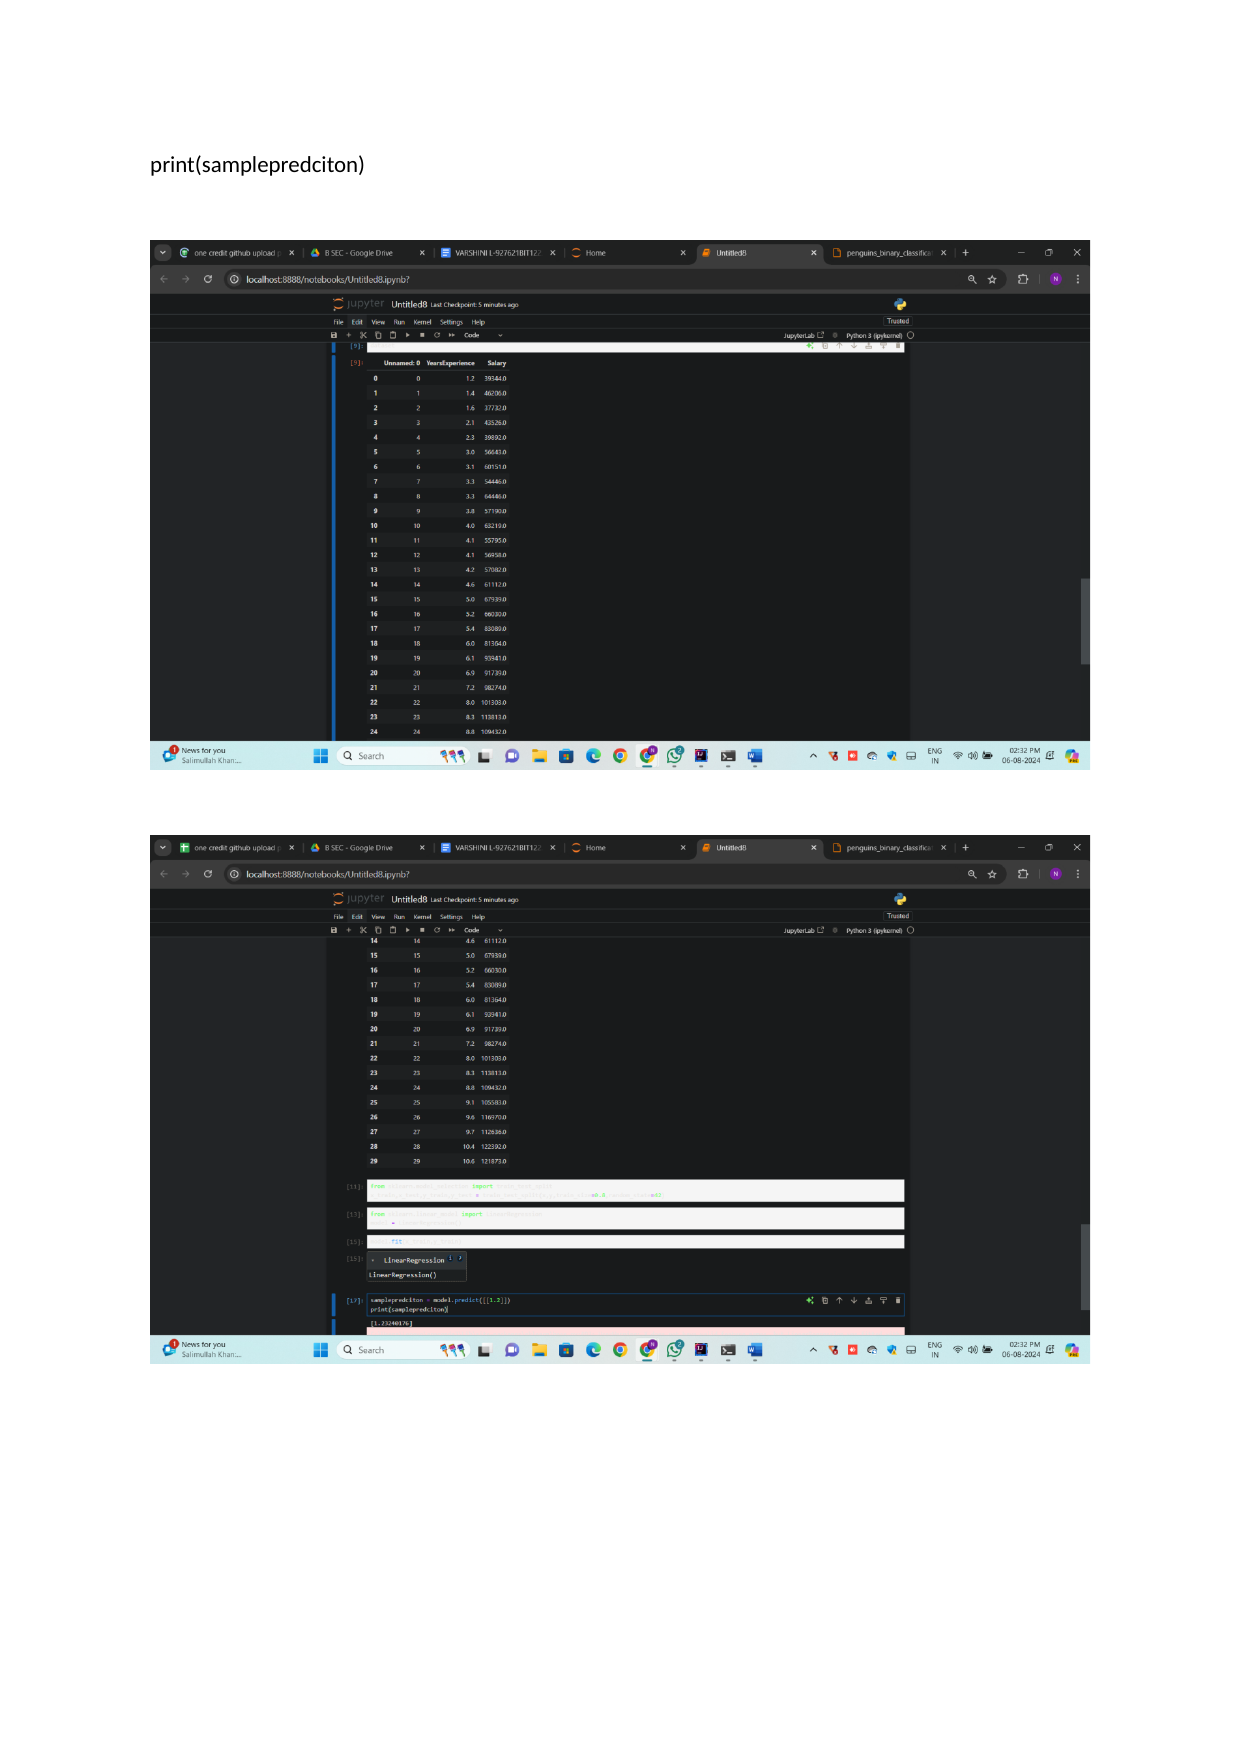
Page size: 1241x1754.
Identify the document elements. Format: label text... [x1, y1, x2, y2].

text print(samplepredciton) [150, 150, 1090, 240]
picture [150, 240, 1091, 770]
picture [150, 835, 1091, 1364]
